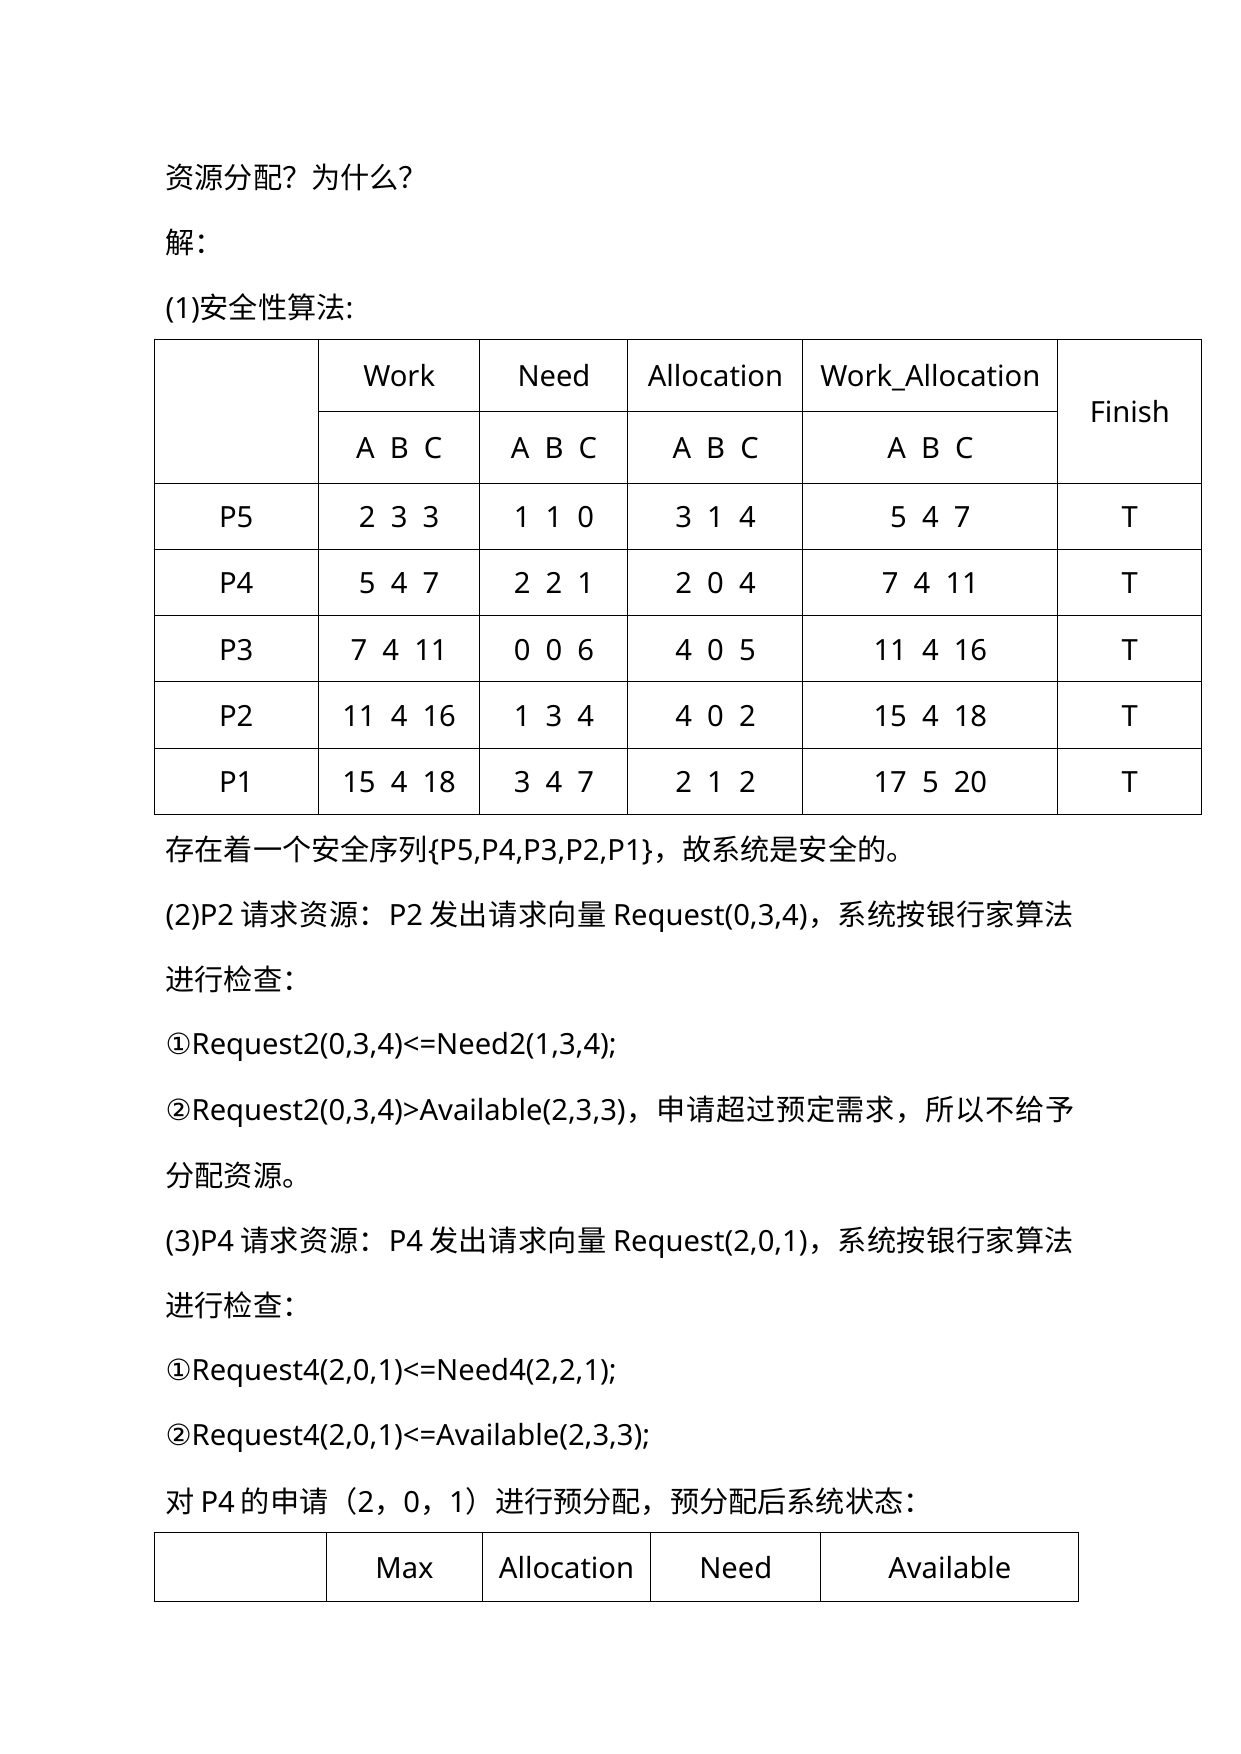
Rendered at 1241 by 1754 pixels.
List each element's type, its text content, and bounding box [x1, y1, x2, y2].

table_header Need [480, 340, 627, 411]
table_cell A B C [628, 412, 802, 482]
text (2)P2请求资源：P2发出请求向量Request(0,3,4)，系统按银行家算法进行检查： [165, 880, 1075, 1010]
table_header [155, 340, 318, 482]
table_cell A B C [480, 412, 627, 482]
table_cell T [1058, 682, 1201, 747]
text ②Request2(0,3,4)>Available(2,3,3)，申请超过预定需求，所以不给予分配资源。 [165, 1076, 1075, 1206]
table_cell 7 4 11 [803, 550, 1057, 615]
table_cell A B C [803, 412, 1057, 482]
table_header Available [821, 1533, 1078, 1601]
table_cell 4 0 5 [628, 616, 802, 681]
table_cell P2 [155, 682, 318, 747]
text ①Request4(2,0,1)<=Need4(2,2,1); [165, 1336, 1075, 1402]
table_cell P1 [155, 749, 318, 814]
text (3)P4请求资源：P4发出请求向量Request(2,0,1)，系统按银行家算法进行检查： [165, 1206, 1075, 1336]
table_cell P3 [155, 616, 318, 681]
table_cell 11 4 16 [319, 682, 479, 747]
table_cell T [1058, 616, 1201, 681]
text ①Request2(0,3,4)<=Need2(1,3,4); [165, 1010, 1075, 1076]
table_cell 15 4 18 [803, 682, 1057, 747]
table_cell 5 4 7 [803, 484, 1057, 549]
table_header Max [327, 1533, 482, 1601]
table_cell T [1058, 749, 1201, 814]
table_cell T [1058, 550, 1201, 615]
table_header Finish [1058, 340, 1201, 482]
table_cell P4 [155, 550, 318, 615]
table_cell 1 3 4 [480, 682, 627, 747]
table_cell 2 3 3 [319, 484, 479, 549]
table_cell 7 4 11 [319, 616, 479, 681]
table_cell 2 1 2 [628, 749, 802, 814]
table_cell 5 4 7 [319, 550, 479, 615]
table_cell 17 5 20 [803, 749, 1057, 814]
text 存在着一个安全序列{P5,P4,P3,P2,P1}，故系统是安全的。 [165, 815, 1075, 880]
table_cell 4 0 2 [628, 682, 802, 747]
table_header Allocation [483, 1533, 650, 1601]
table_cell 2 2 1 [480, 550, 627, 615]
table_header Allocation [628, 340, 802, 411]
table_header [155, 1533, 326, 1601]
text 解： [165, 208, 1075, 274]
table_cell P5 [155, 484, 318, 549]
table_header Work_Allocation [803, 340, 1057, 411]
table_header Need [651, 1533, 820, 1601]
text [165, 143, 1075, 208]
table_cell 2 0 4 [628, 550, 802, 615]
table_header Work [319, 340, 479, 411]
table_cell 11 4 16 [803, 616, 1057, 681]
table_cell 15 4 18 [319, 749, 479, 814]
table_cell 3 4 7 [480, 749, 627, 814]
list 对P4的申请（2，0，1）进行预分配，预分配后系统状态： [165, 1467, 1075, 1532]
text ②Request4(2,0,1)<=Available(2,3,3); [165, 1402, 1075, 1467]
table_cell T [1058, 484, 1201, 549]
table_cell A B C [319, 412, 479, 482]
text (1)安全性算法: [165, 274, 1075, 339]
table_cell 1 1 0 [480, 484, 627, 549]
table_cell 0 0 6 [480, 616, 627, 681]
table_cell 3 1 4 [628, 484, 802, 549]
